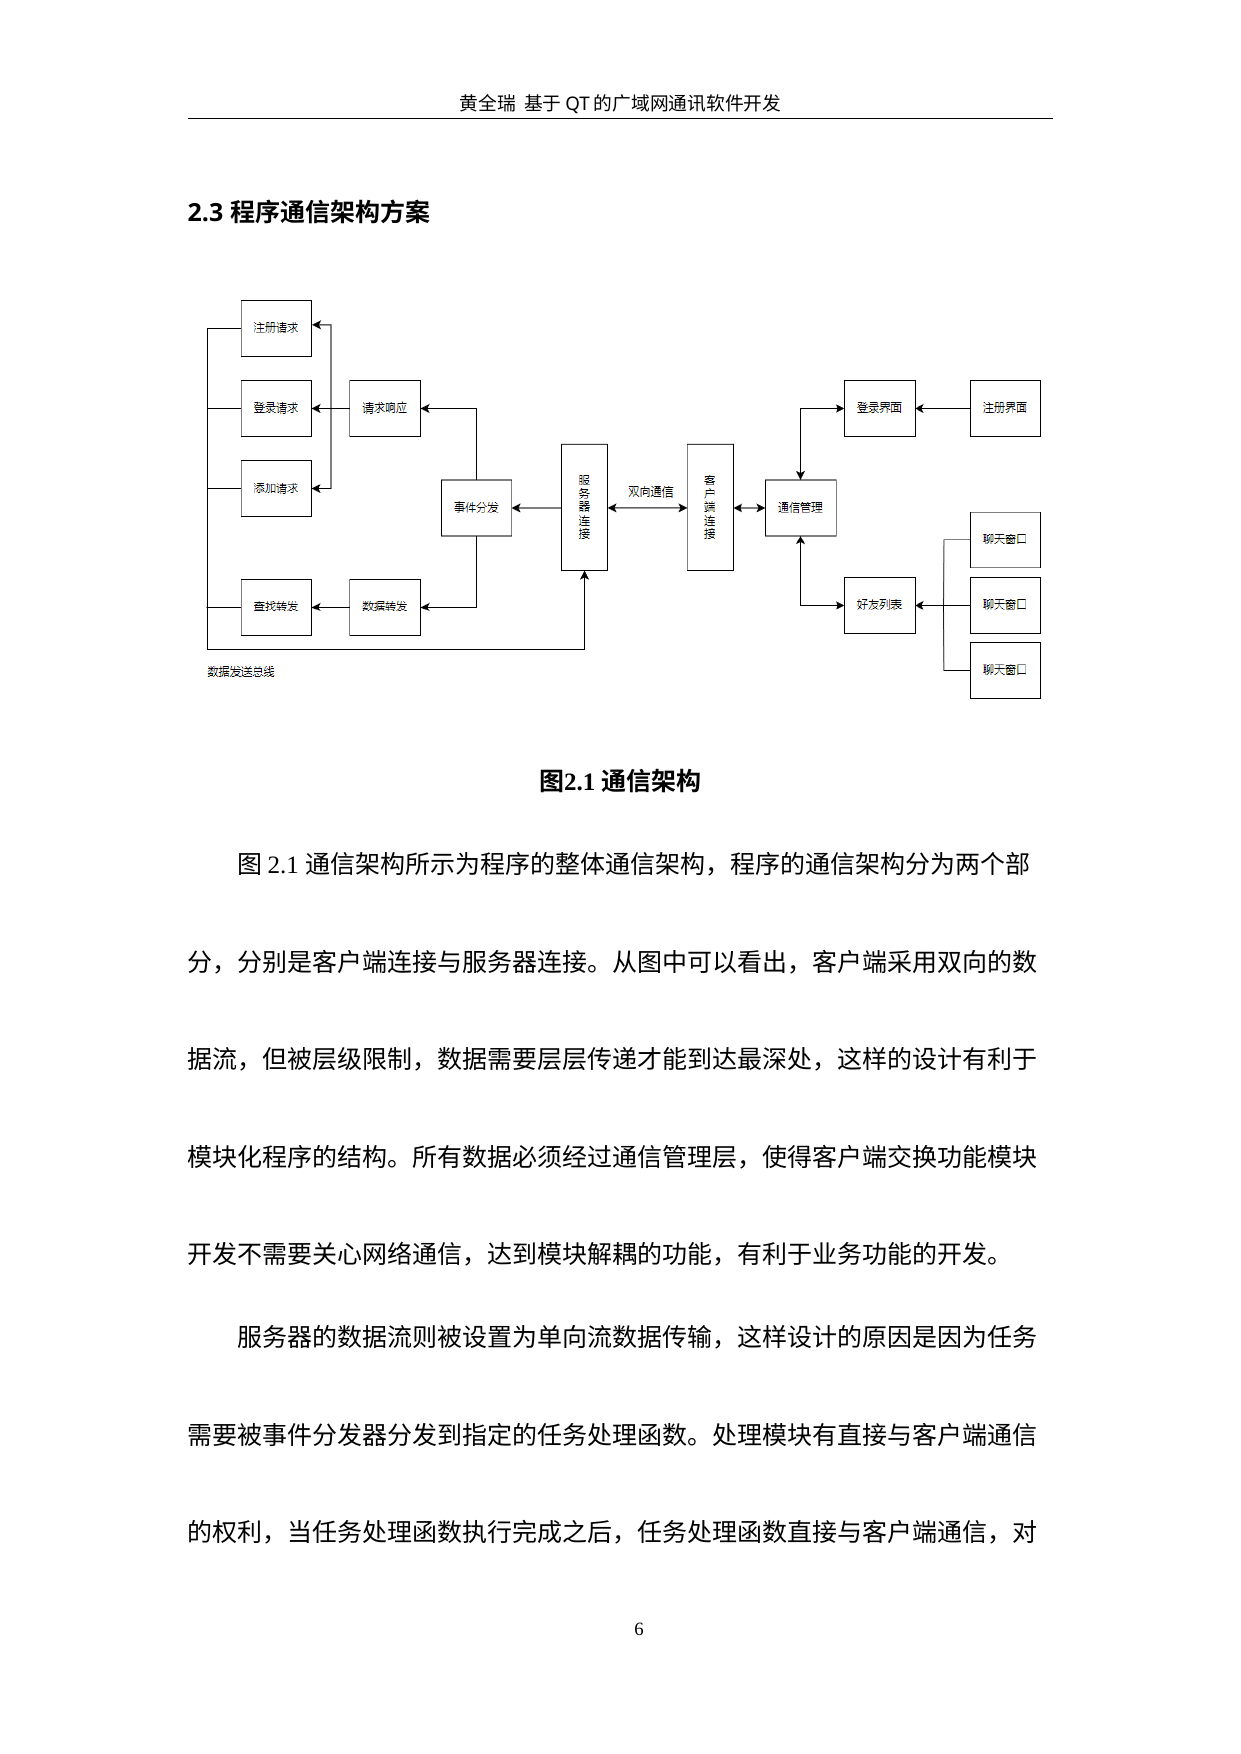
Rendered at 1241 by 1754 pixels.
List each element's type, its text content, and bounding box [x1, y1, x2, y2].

text 图2.1 通信架构 [187, 747, 1053, 812]
picture [187, 277, 1053, 706]
text 图2.1所示为程序的整体通信架构，程序的通信架构分为两个部分，分别是客户端连接与服务器连接。从图中可以看出，客户端采用双向的数据流，但被层级限制，数据需要层层传递才能到达最深处，这样的设计有利于模块化程序的结构。所有数据必须经过通信管理层，使得客户端交换功能模块开发不需要关心网络通信，达到模块解耦的功能，有利于业务功能的开发。 [187, 830, 1053, 1285]
text 服务器的数据流则被设置为单向流数据传输，这样设计的原因是因为任务需要被事件分发器分发到指定的任务处理函数。处理模块有直接与客户端通信的权利，当任务处理函数执行完成之后，任务处理函数直接与客户端通信，对请求任务进行反馈。 [187, 1303, 1053, 1563]
subtitle 程序通信架构方案 [187, 178, 1053, 243]
